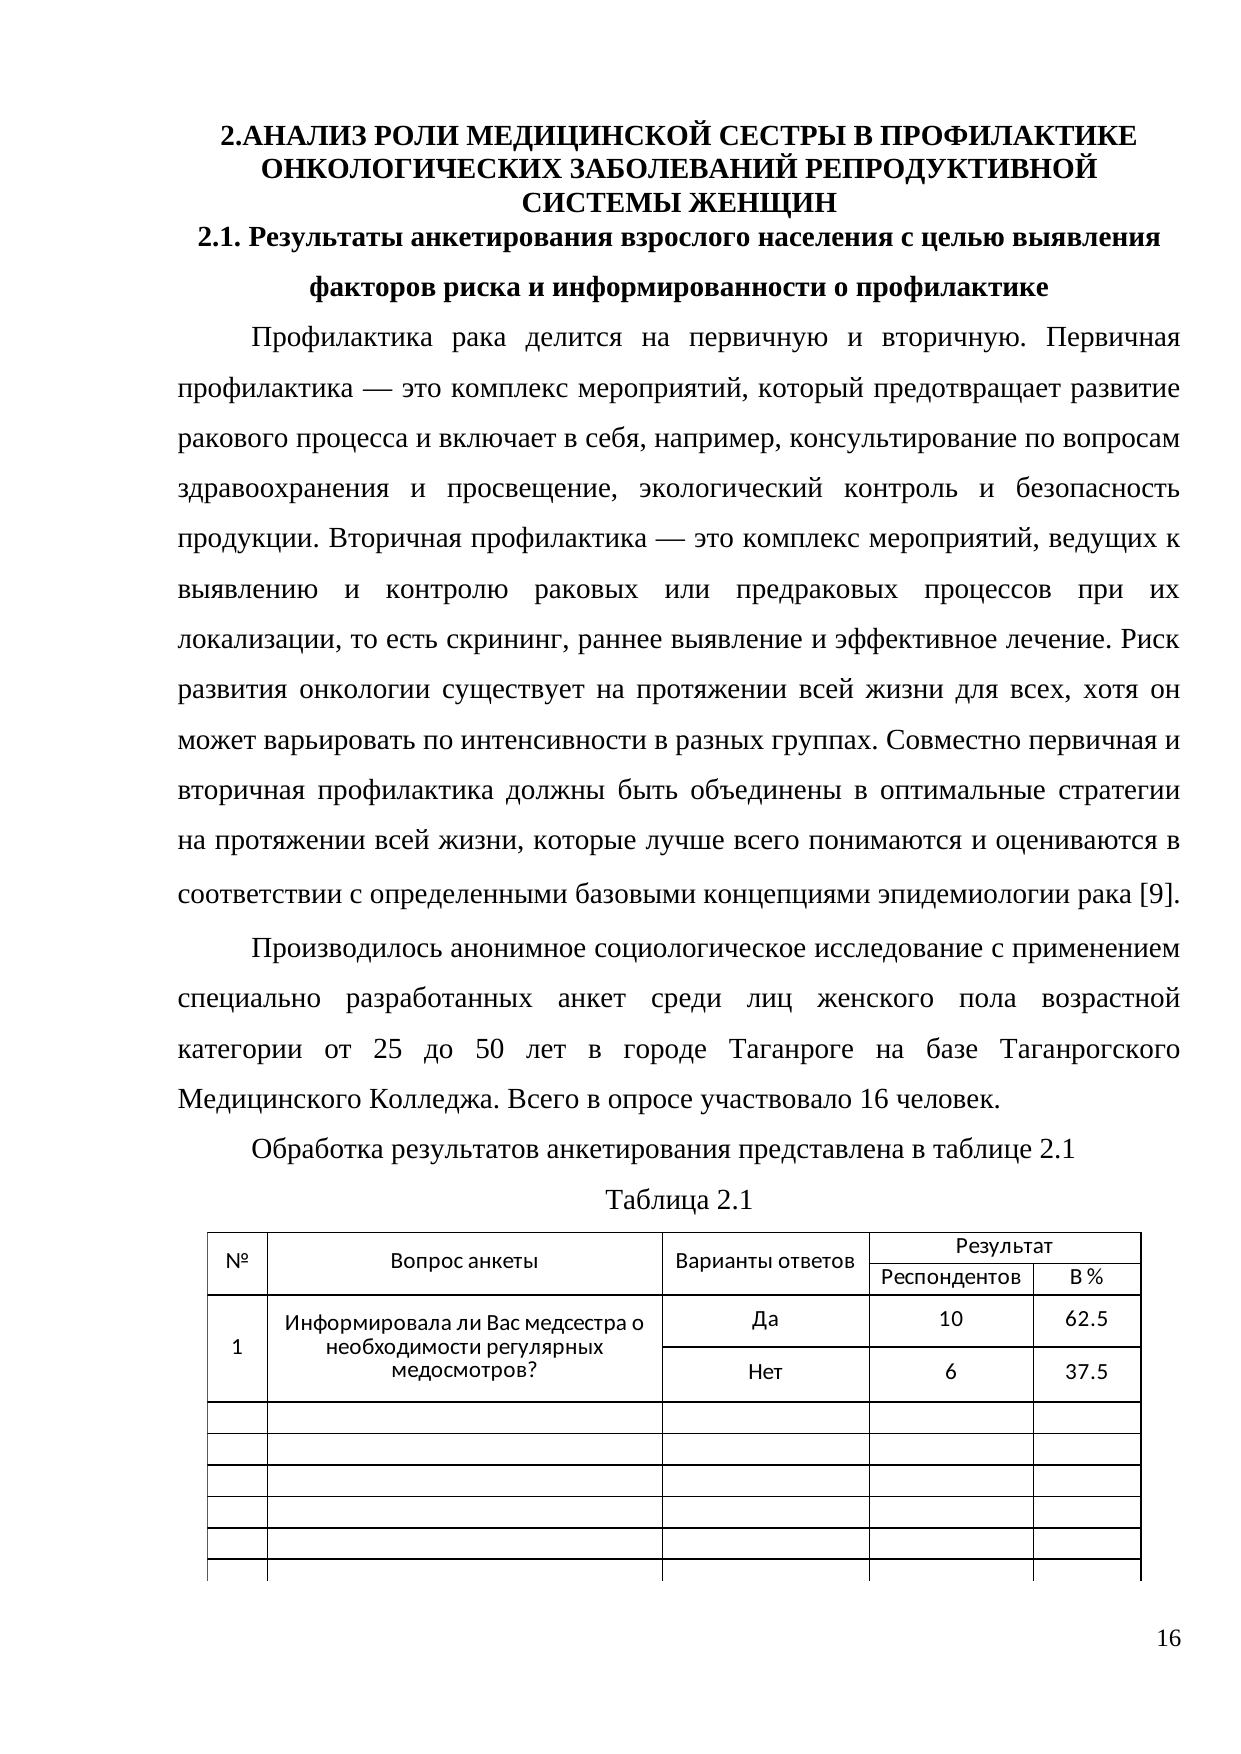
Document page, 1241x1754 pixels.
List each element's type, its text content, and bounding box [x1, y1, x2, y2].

subtitle 2.1. Результаты анкетирования взрослого населения с целью выявления факторов риска и информированности о профилактике [177, 219, 1181, 303]
text Производилось анонимное социологическое исследование с применением специально разработанных анкет среди лиц женского пола возрастной категории от 25 до 50 лет в городе Таганроге на базе Таганрогского Медицинского Колледжа. Всего в опросе участвовало 16 человек. [177, 930, 1181, 1115]
subtitle 2.АНАЛИЗ РОЛИ МЕДИЦИНСКОЙ СЕСТРЫ В ПРОФИЛАКТИКЕ ОНКОЛОГИЧЕСКИХ ЗАБОЛЕВАНИЙ РЕПРОДУКТИВНОЙ СИСТЕМЫ ЖЕНЩИН [177, 118, 1181, 219]
text Профилактика рака делится на первичную и вторичную. Первичная профилактика — это комплекс мероприятий, который предотвращает развитие ракового процесса и включает в себя, например, консультирование по вопросам здравоохранения и просвещение, экологический контроль и безопасность продукции. Вторичная профилактика — это комплекс мероприятий, ведущих к выявлению и контролю раковых или предраковых процессов при их локализации, то есть скрининг, раннее выявление и эффективное лечение. Риск развития онкологии существует на протяжении всей жизни для всех, хотя он может варьировать по интенсивности в разных группах. Совместно первичная и вторичная профилактика должны быть объединены в оптимальные стратегии на протяжении всей жизни, которые лучше всего понимаются и оцениваются в соответствии с определенными базовыми концепциями эпидемиологии рака [9]. [177, 319, 1181, 911]
subtitle Таблица 2.1 [177, 1182, 1181, 1215]
text Обработка результатов анкетирования представлена в таблице 2.1 [177, 1132, 1181, 1165]
